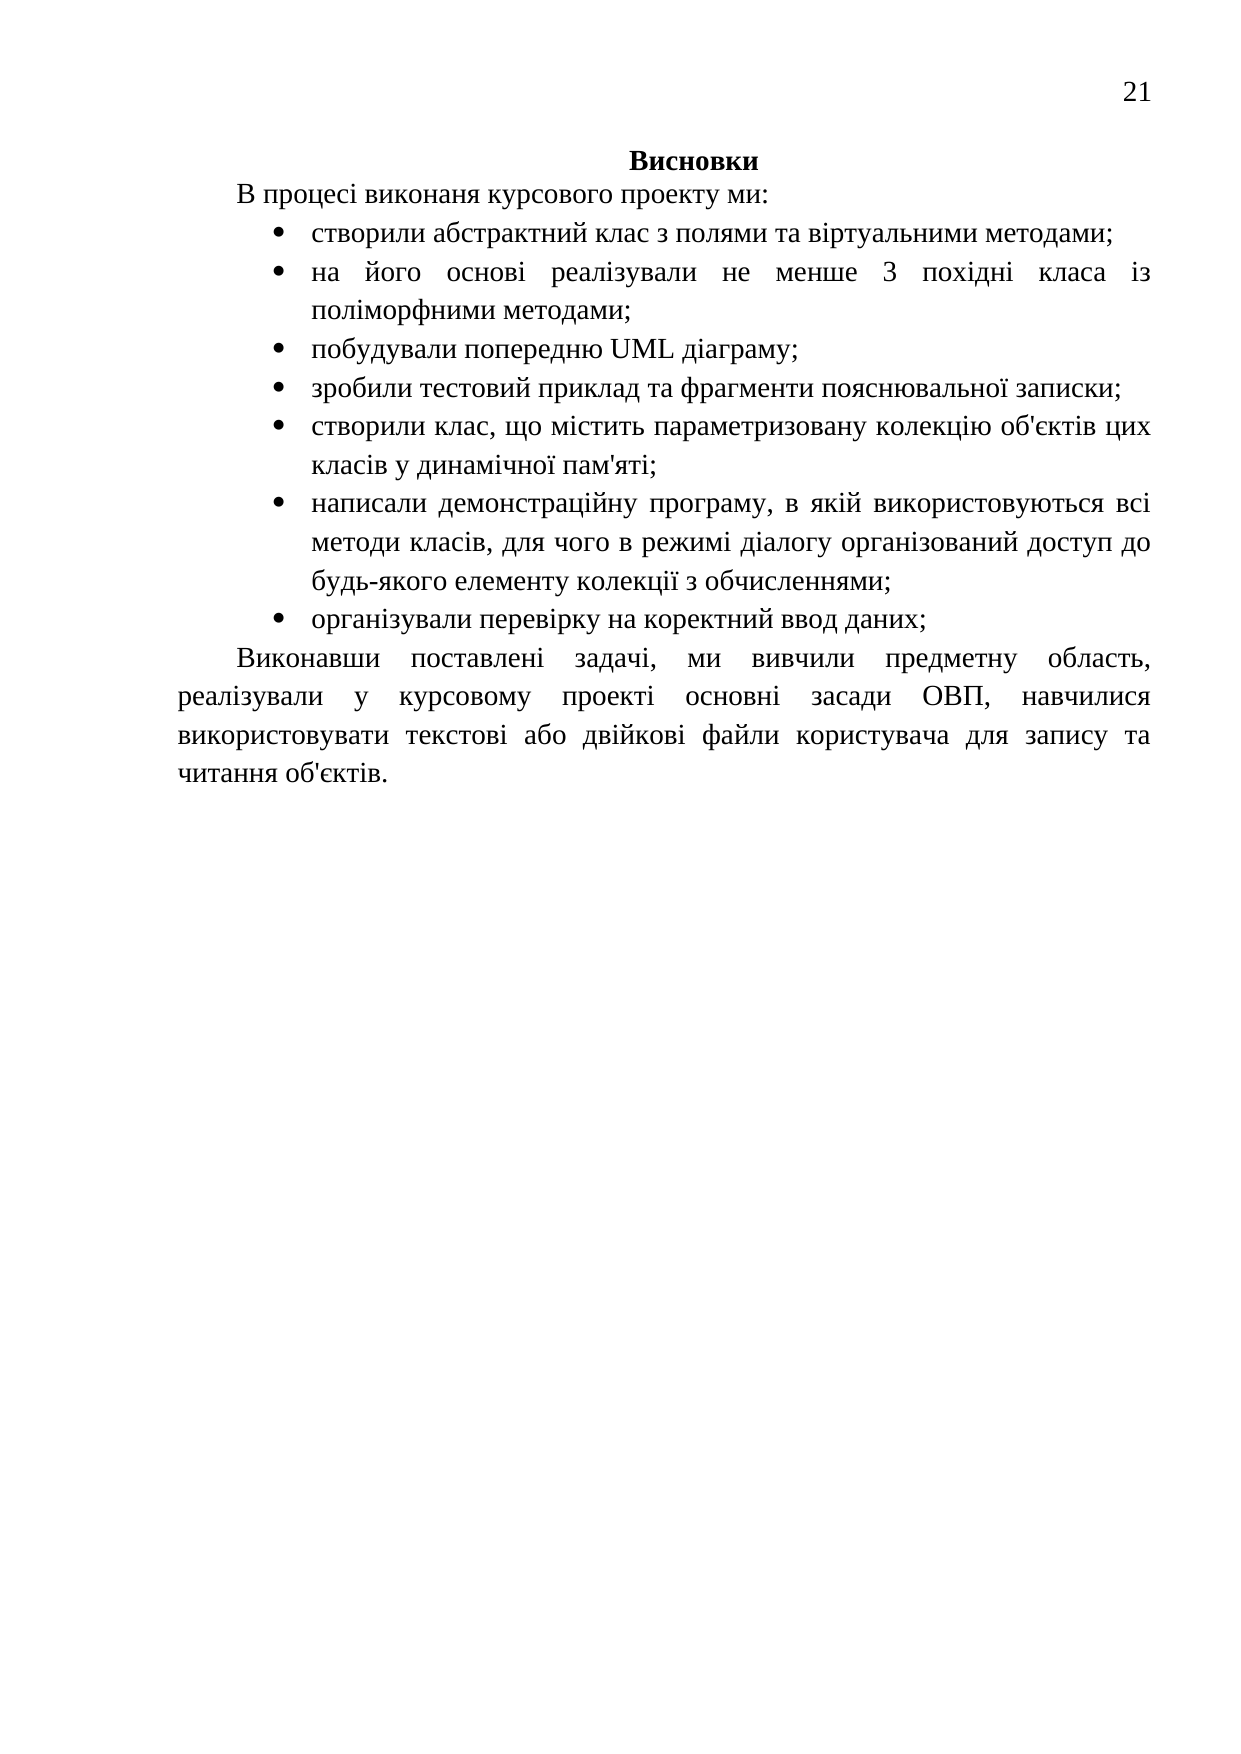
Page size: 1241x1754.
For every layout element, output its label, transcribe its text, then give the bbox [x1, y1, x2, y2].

list на його основі реалізували не менше 3 похідні класа із поліморфними методами; [274, 254, 1152, 326]
subtitle Висновки [177, 143, 1152, 177]
list створили абстрактний клас з полями та віртуальними методами; [274, 215, 1152, 249]
text Виконавши поставлені задачі, ми вивчили предметну область, реалізували у курсовому проекті основні засади ОВП, навчилися використовувати текстові або двійкові файли користувача для запису та читання об'єктів. [177, 640, 1152, 789]
list написали демонстраційну програму, в якій використовуються всі методи класів, для чого в режимі діалогу організований доступ до будь-якого елементу колекції з обчисленнями; [274, 486, 1152, 596]
list зробили тестовий приклад та фрагменти пояснювальної записки; [274, 370, 1152, 403]
list побудували попередню UML діаграму; [274, 331, 1152, 365]
list організували перевірку на коректний ввод даних; [274, 601, 1152, 635]
list створили клас, що містить параметризовану колекцію об'єктів цих класів у динамічної пам'яті; [274, 408, 1152, 481]
text В процесі виконаня курсового проекту ми: [177, 177, 1152, 210]
